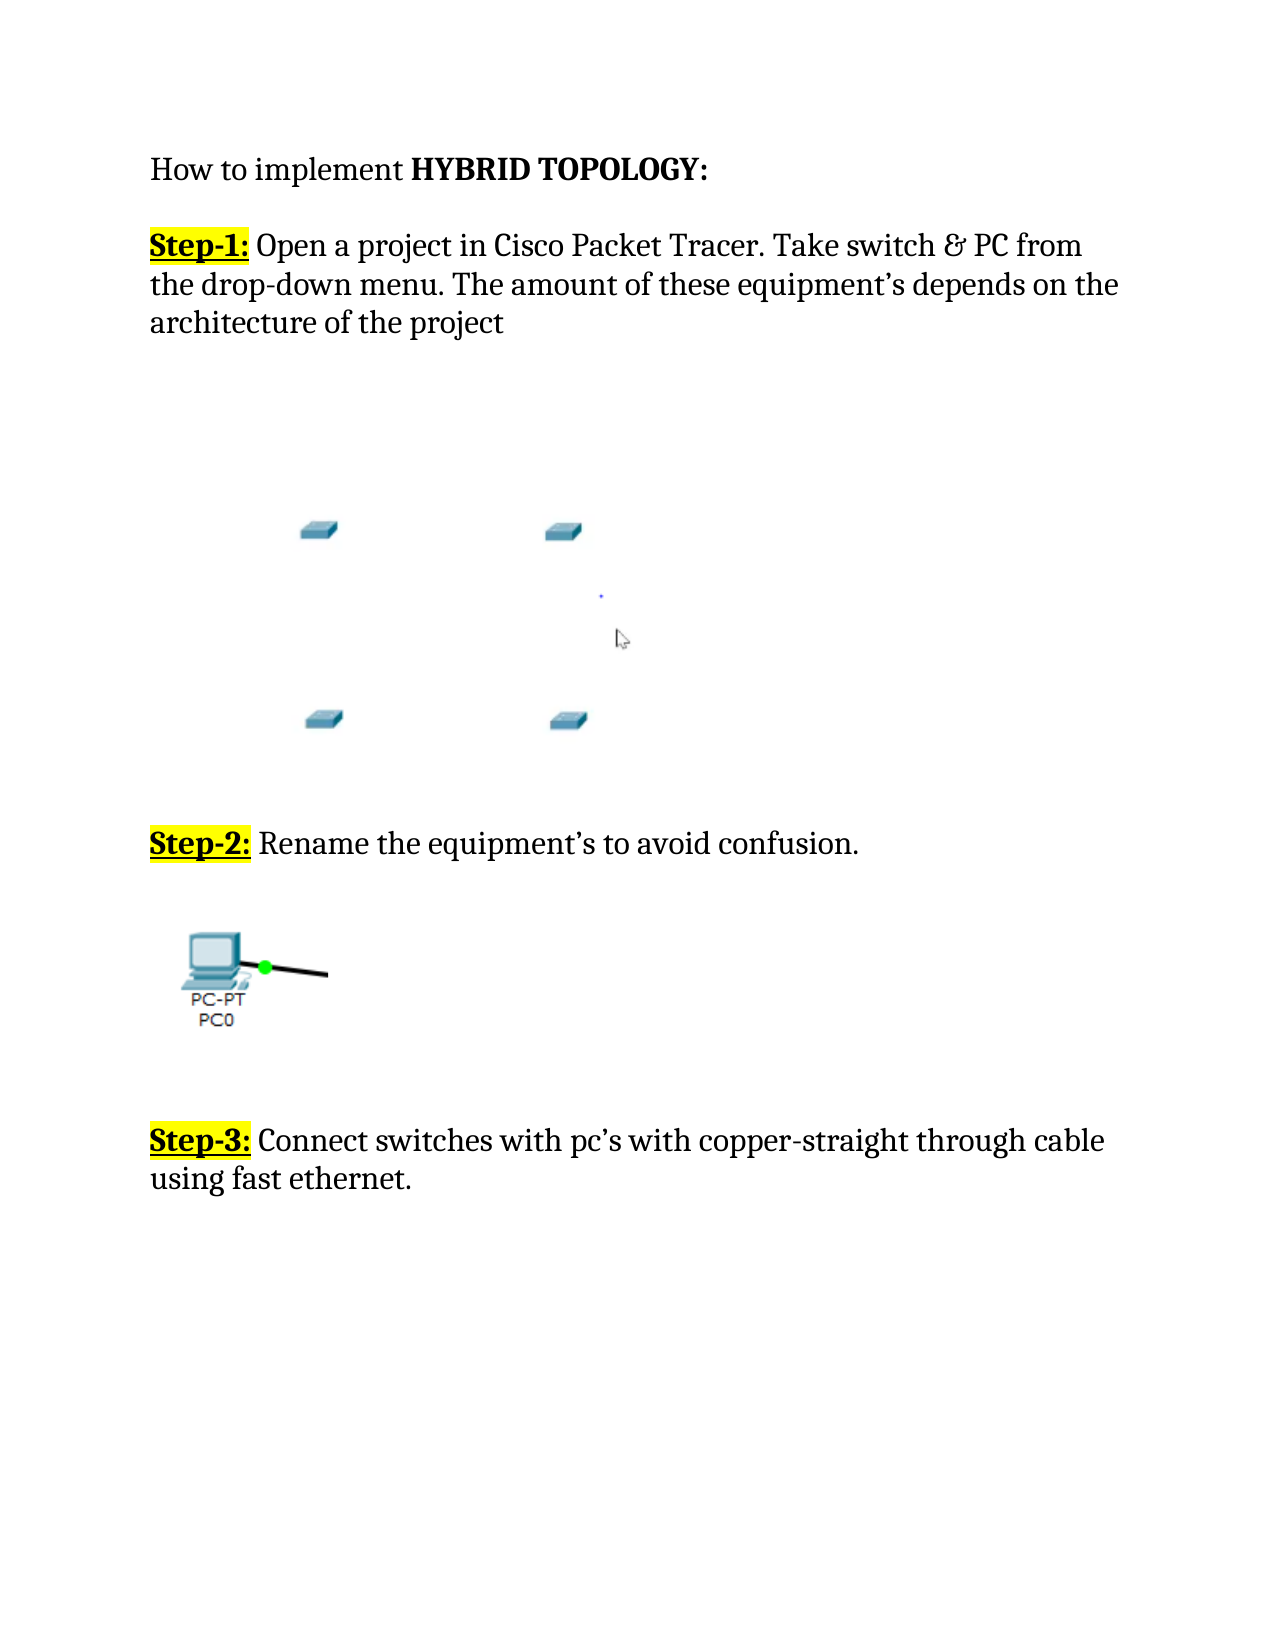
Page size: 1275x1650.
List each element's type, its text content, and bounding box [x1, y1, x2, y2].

text Step-1: Open a project in Cisco Packet Tracer. Take switch & PC from the drop-down menu. The amount of these equipment’s depends on the architecture of the project [150, 227, 1125, 342]
text Step-2: Rename the equipment’s to avoid confusion. [150, 824, 1125, 863]
text How to implement HYBRID TOPOLOGY: [150, 150, 1125, 188]
picture [150, 408, 721, 787]
picture [150, 901, 329, 1122]
text Step-3: Connect switches with pc’s with copper-straight through cable using fast ethernet. [150, 1121, 1125, 1198]
